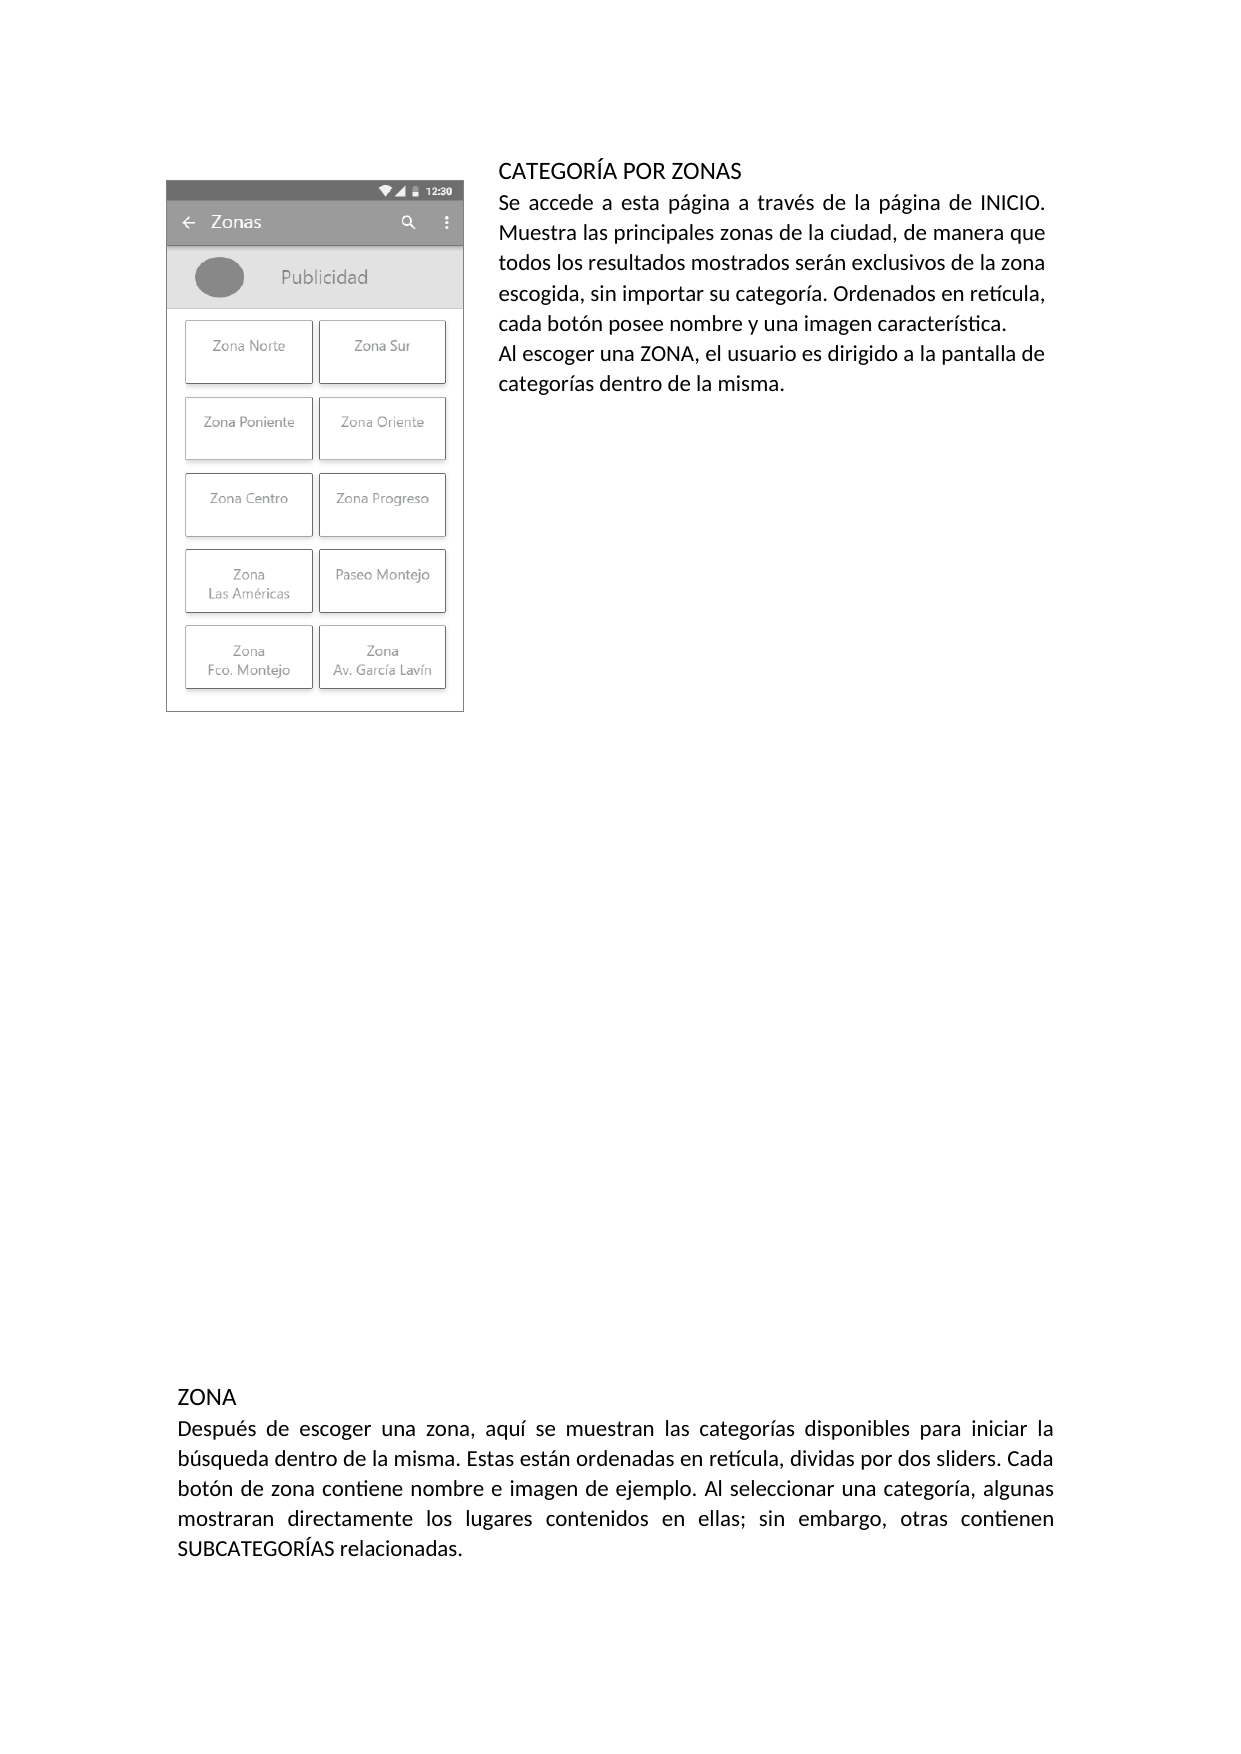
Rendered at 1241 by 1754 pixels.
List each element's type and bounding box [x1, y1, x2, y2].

picture [167, 181, 463, 711]
